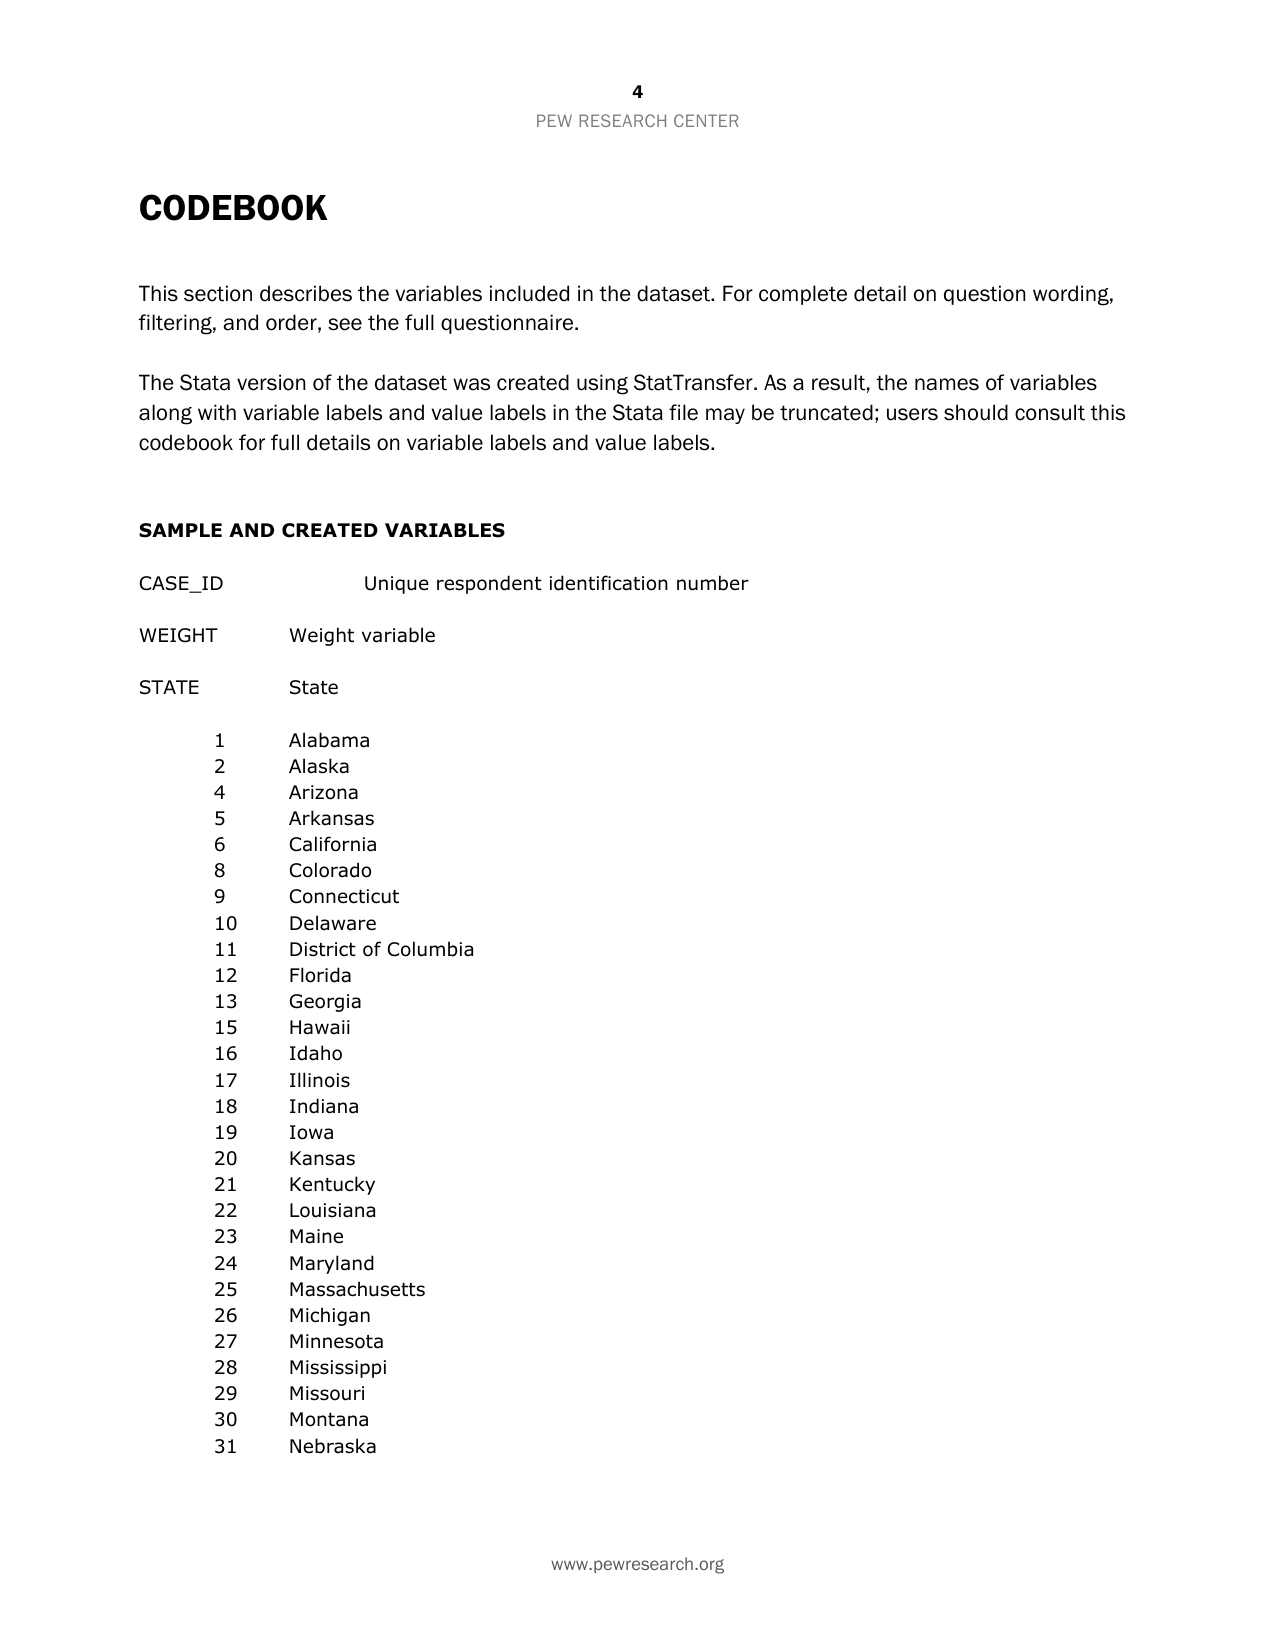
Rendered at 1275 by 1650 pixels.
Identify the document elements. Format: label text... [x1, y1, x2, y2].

text WEIGHT Weight variable [139, 624, 1136, 646]
text This section describes the variables included in the dataset. For complete detail on question wording, filtering, and order, see the full questionnaire. [139, 280, 1136, 336]
list Delaware [214, 911, 1136, 934]
list Iowa [214, 1120, 1136, 1143]
list Minnesota [214, 1329, 1136, 1352]
list Arizona [214, 781, 1136, 803]
list Maryland [214, 1251, 1136, 1274]
list Connecticut [214, 885, 1136, 908]
list Kansas [214, 1147, 1136, 1169]
list Hawaii [214, 1016, 1136, 1039]
text SAMPLE AND CREATED VARIABLES [139, 519, 1136, 542]
list Illinois [214, 1068, 1136, 1091]
list California [214, 833, 1136, 856]
list Michigan [214, 1303, 1136, 1326]
text The Stata version of the dataset was created using StatTransfer. As a result, the names of variables along with variable labels and value labels in the Stata file may be truncated; users should consult this codebook for full details on variable labels and value labels. [139, 369, 1136, 455]
list Indiana [214, 1094, 1136, 1117]
list Georgia [214, 990, 1136, 1012]
subtitle CODEBOOK [139, 187, 1136, 229]
list Kentucky [214, 1173, 1136, 1196]
text CASE_ID Unique respondent identification number [139, 571, 1136, 594]
list Louisiana [214, 1199, 1136, 1222]
list Montana [214, 1408, 1136, 1431]
list Massachusetts [214, 1277, 1136, 1300]
list Colorado [214, 859, 1136, 882]
list Florida [214, 963, 1136, 986]
list Nebraska [214, 1434, 1136, 1457]
list Idaho [214, 1042, 1136, 1065]
list Missouri [214, 1382, 1136, 1405]
list Mississippi [214, 1356, 1136, 1378]
text STATE State [139, 676, 1136, 699]
list Alaska [214, 754, 1136, 777]
list Maine [214, 1225, 1136, 1248]
list Arkansas [214, 807, 1136, 829]
list Alabama [214, 728, 1136, 751]
list District of Columbia [214, 937, 1136, 960]
